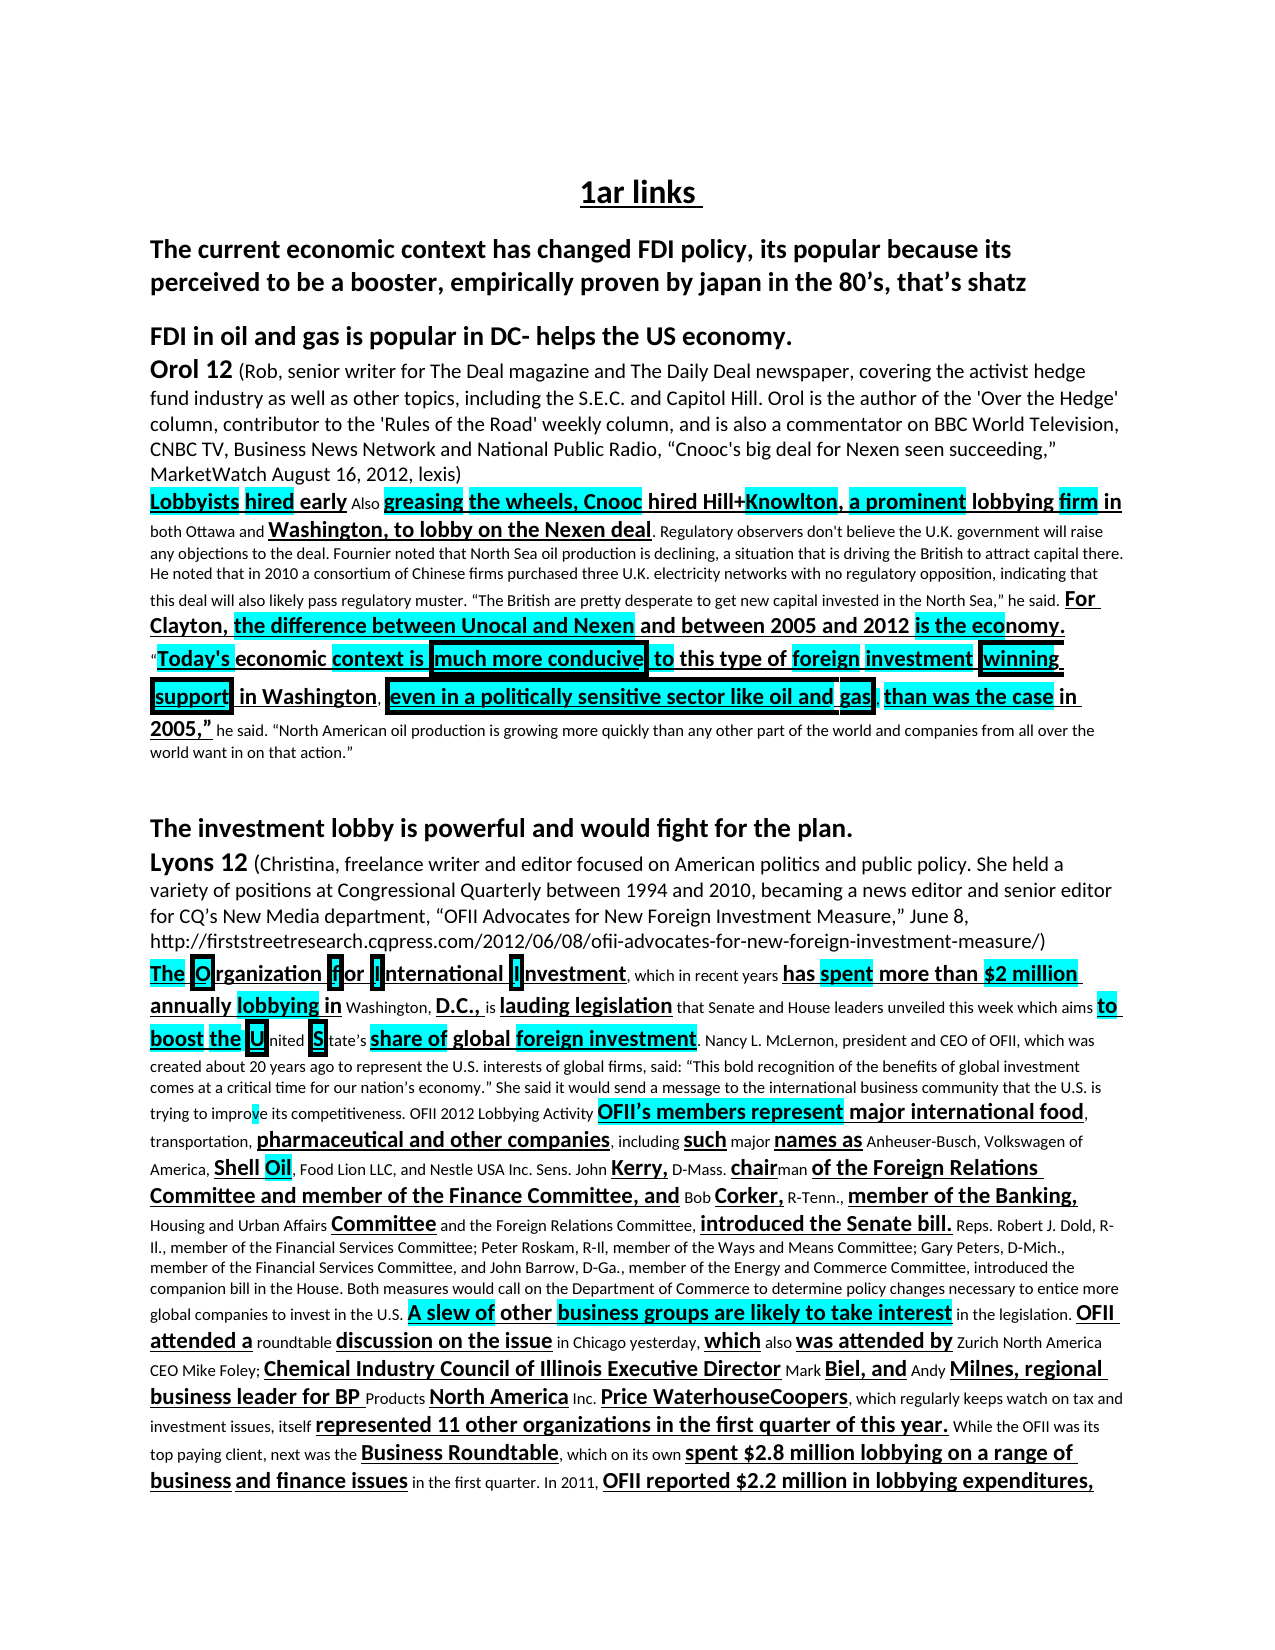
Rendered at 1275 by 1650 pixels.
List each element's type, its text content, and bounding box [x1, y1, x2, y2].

subtitle 1ar links [150, 171, 1125, 212]
text Orol 12 (Rob, senior writer for The Deal magazine and The Daily Deal newspaper, covering the activist hedge fund industry as well as other topics, including the S.E.C. and Capitol Hill. Orol is the author of the 'Over the Hedge' column, contributor to the 'Rules of the Road' weekly column, and is also a commentator on BBC World Television, CNBC TV, Business News Network and National Public Radio, “Cnooc's big deal for Nexen seen succeeding,” MarketWatch August 16, 2012, lexis) [150, 352, 1125, 487]
text Lobbyists hired early Also greasing the wheels, Cnooc hired Hill+Knowlton, a prominent lobbying firm in both Ottawa and Washington, to lobby on the Nexen deal. Regulatory observers don't believe the U.K. government will raise any objections to the deal. Fournier noted that North Sea oil production is declining, a situation that is driving the British to attract capital there. He noted that in 2010 a consortium of Chinese firms purchased three U.K. electricity networks with no regulatory opposition, indicating that this deal will also likely pass regulatory muster. “The British are pretty desperate to get new capital invested in the North Sea,” he said. For Clayton, the difference between Unocal and Nexen and between 2005 and 2012 is the economy. “Today's economic context is much more conducive to this type of foreign investment winning support in Washington, even in a politically sensitive sector like oil and gas, than was the case in 2005,” he said. “North American oil production is growing more quickly than any other part of the world and companies from all over the world want in on that action.” [150, 487, 1125, 763]
text Lyons 12 (Christina, freelance writer and editor focused on American politics and public policy. She held a variety of positions at Congressional Quarterly between 1994 and 2010, becaming a news editor and senior editor for CQ’s New Media department, “OFII Advocates for New Foreign Investment Measure,” June 8, http://firststreetresearch.cqpress.com/2012/06/08/ofii-advocates-for-new-foreign-investment-measure/) [150, 845, 1125, 954]
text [150, 954, 1125, 1494]
subtitle The current economic context has changed FDI policy, its popular because its perceived to be a booster, empirically proven by japan in the 80’s, that’s shatz [150, 232, 1125, 298]
subtitle FDI in oil and gas is popular in DC- helps the US economy. [150, 319, 1125, 352]
subtitle The investment lobby is powerful and would fight for the plan. [150, 812, 1125, 845]
